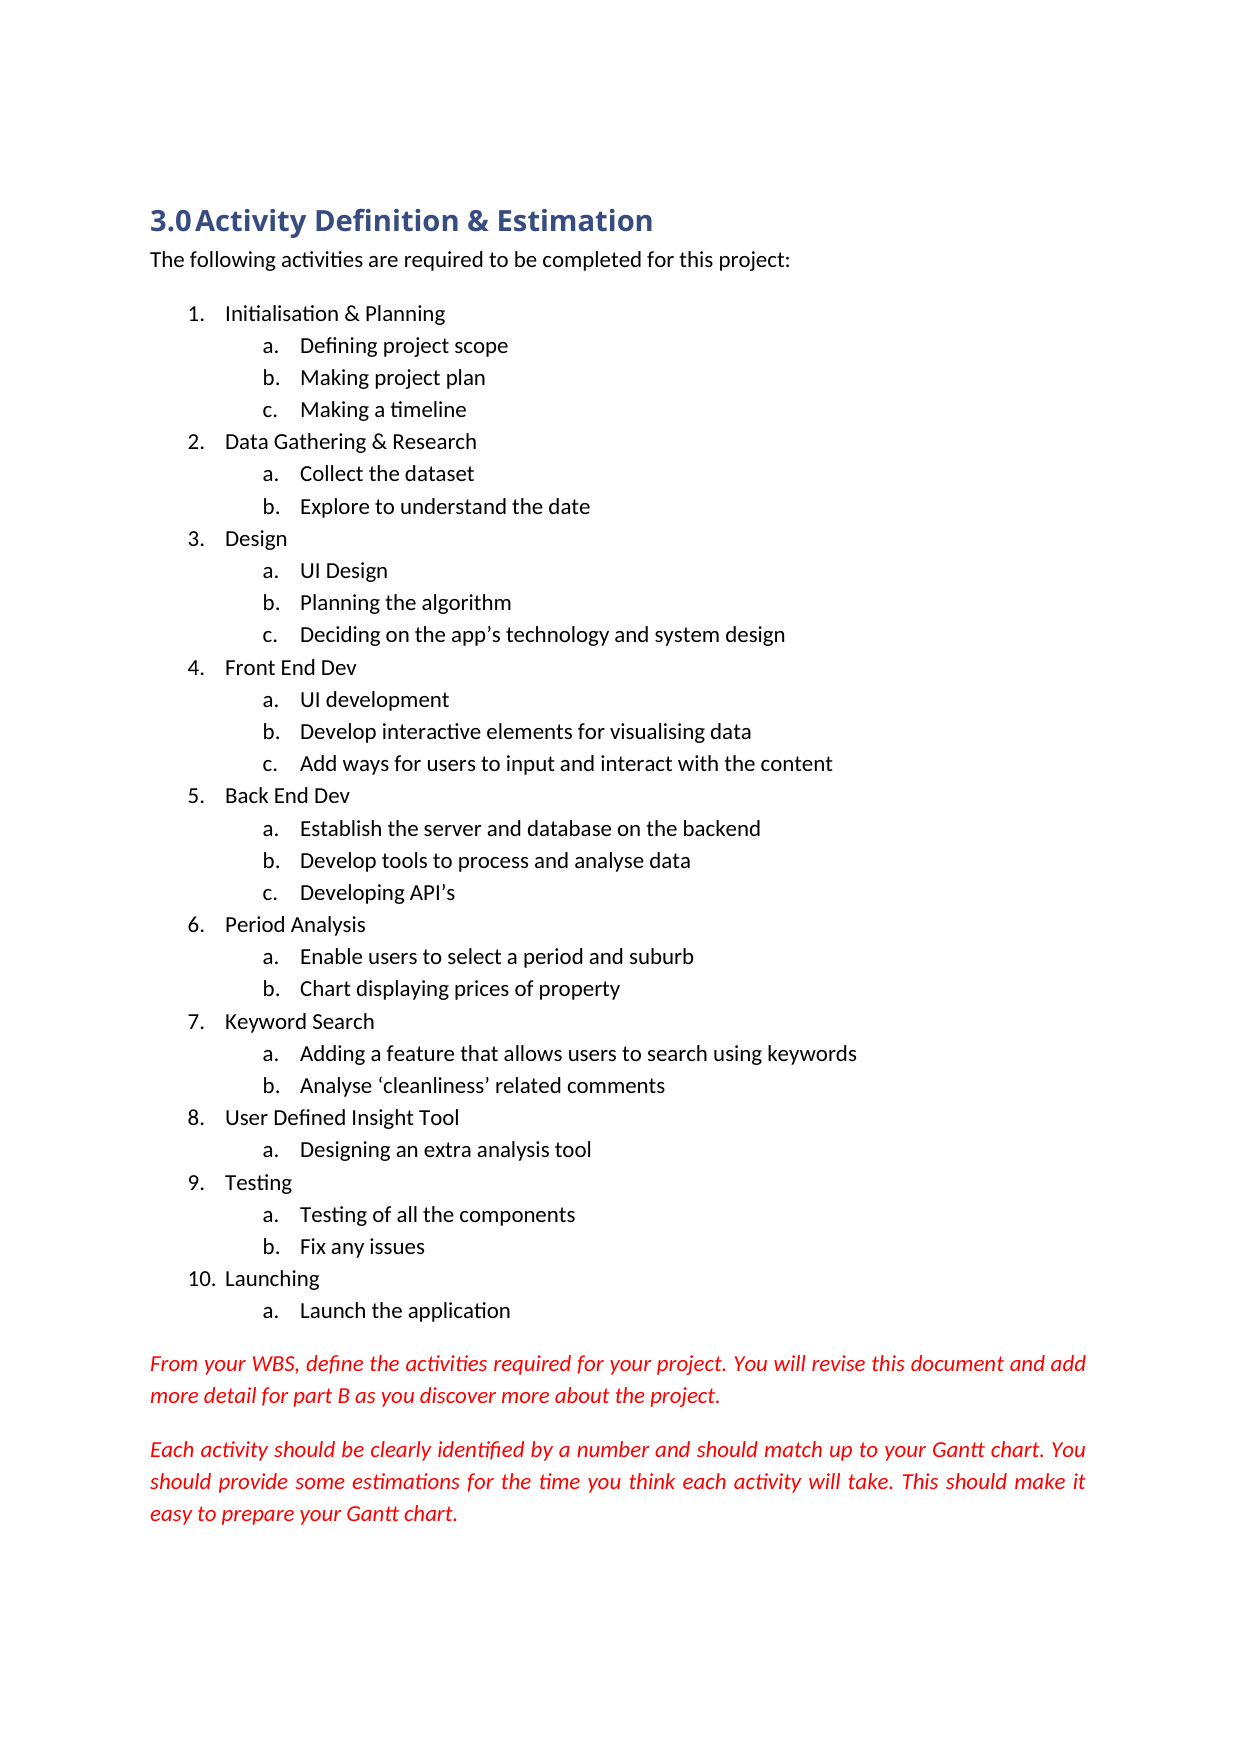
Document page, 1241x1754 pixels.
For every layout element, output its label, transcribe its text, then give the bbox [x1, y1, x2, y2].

list Launching [187, 1264, 1090, 1292]
list Develop interactive elements for visualising data [262, 717, 1090, 745]
list Testing of all the components [262, 1200, 1090, 1228]
list Designing an extra analysis tool [262, 1136, 1090, 1163]
list Developing API’s [262, 878, 1090, 906]
list Add ways for users to input and interact with the content [262, 749, 1090, 777]
list Data Gathering & Research [187, 427, 1090, 455]
text From your WBS, define the activities required for your project. You will revise this document and add more detail for part B as you discover more about the project. [150, 1349, 1090, 1410]
list Adding a feature that allows users to search using keywords [262, 1039, 1090, 1067]
list Analyse ‘cleanliness’ related comments [262, 1071, 1090, 1099]
list Collect the dataset [262, 459, 1090, 488]
list Keyword Search [187, 1007, 1090, 1035]
list Initialisation & Planning [187, 299, 1090, 327]
list User Defined Insight Tool [187, 1103, 1090, 1131]
text The following activities are required to be completed for this project: [150, 246, 1090, 274]
list Defining project scope [262, 331, 1090, 359]
list UI Design [262, 556, 1090, 584]
list Period Analysis [187, 910, 1090, 938]
list UI development [262, 685, 1090, 713]
list Enable users to select a period and suburb [262, 942, 1090, 970]
list Develop tools to process and analyse data [262, 846, 1090, 874]
list Fix any issues [262, 1232, 1090, 1260]
list Deciding on the app’s technology and system design [262, 621, 1090, 648]
list Planning the algorithm [262, 588, 1090, 616]
subtitle Activity Definition & Estimation [150, 200, 1090, 240]
list Making project plan [262, 363, 1090, 391]
list Establish the server and database on the backend [262, 814, 1090, 842]
list Testing [187, 1168, 1090, 1196]
list Chart displaying prices of property [262, 974, 1090, 1003]
list Design [187, 524, 1090, 552]
list Explore to understand the date [262, 492, 1090, 520]
list Launch the application [262, 1296, 1090, 1324]
list Front End Dev [187, 653, 1090, 681]
list Making a timeline [262, 395, 1090, 423]
list Back End Dev [187, 781, 1090, 809]
